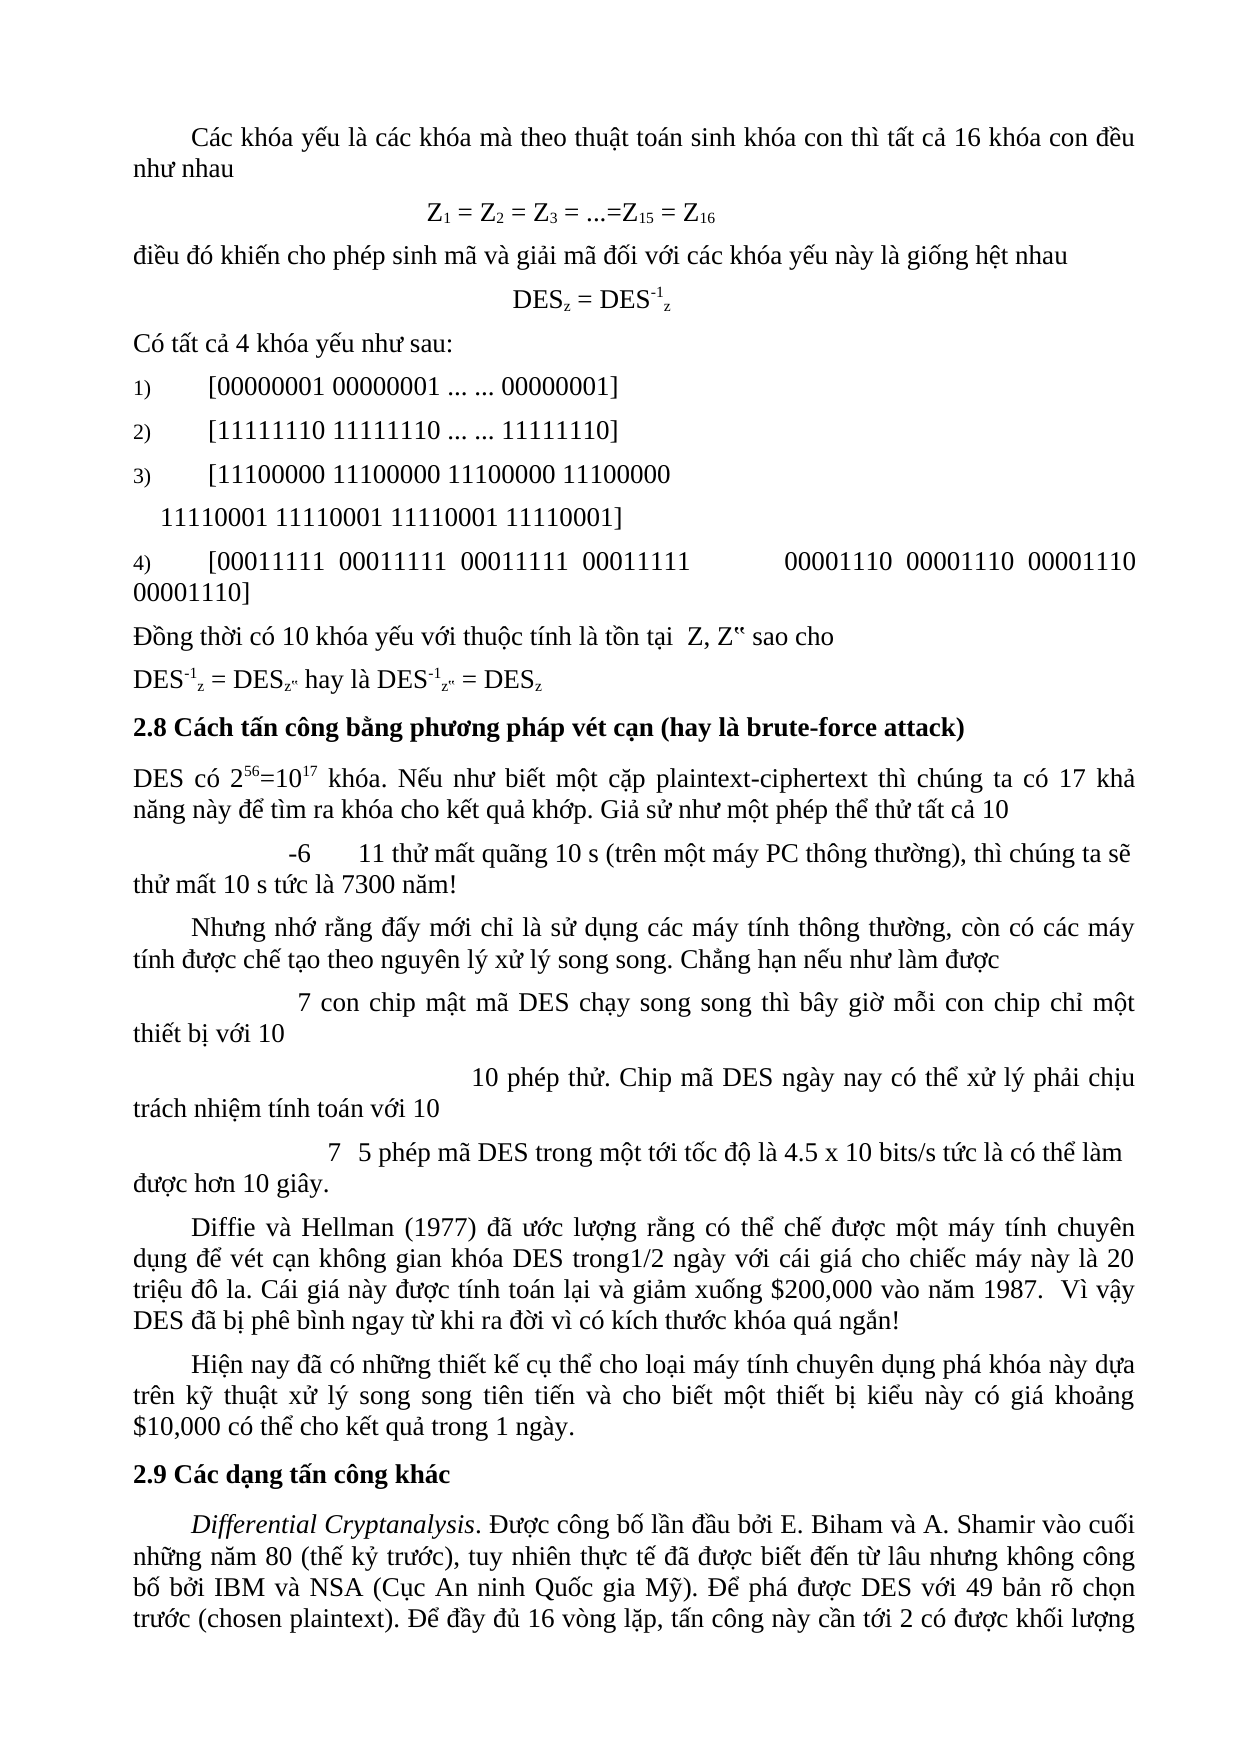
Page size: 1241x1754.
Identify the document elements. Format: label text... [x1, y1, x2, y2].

text Z1 = Z2 = Z3 = ...=Z15 = Z16 [133, 196, 1137, 227]
text 11110001 11110001 11110001 11110001] [133, 501, 1137, 532]
text DES-1z = DESz‟ hay là DES-1z‟ = DESz [133, 663, 1137, 694]
text 10 phép thử. Chip mã DES ngày nay có thể xử lý phải chịu trách nhiệm tính toán với 10 [133, 1061, 1137, 1123]
list [11111110 11111110 ... ... 11111110] [133, 414, 1137, 445]
text 7 5 phép mã DES trong một tới tốc độ là 4.5 x 10 bits/s tức là có thể làm được hơn 10 giây. [133, 1136, 1137, 1198]
text Có tất cả 4 khóa yếu như sau: [133, 327, 1137, 358]
text -6 11 thử mất quãng 10 s (trên một máy PC thông thường), thì chúng ta sẽ thử mất 10 s tức là 7300 năm! [133, 837, 1137, 899]
text điều đó khiến cho phép sinh mã và giải mã đối với các khóa yếu này là giống hệt nhau [133, 239, 1137, 271]
text Nhưng nhớ rằng đấy mới chỉ là sử dụng các máy tính thông thường, còn có các máy tính được chế tạo theo nguyên lý xử lý song song. Chẳng hạn nếu như làm được [133, 912, 1137, 974]
list [11100000 11100000 11100000 11100000 [133, 458, 1137, 489]
text Hiện nay đã có những thiết kế cụ thể cho loại máy tính chuyên dụng phá khóa này dựa trên kỹ thuật xử lý song song tiên tiến và cho biết một thiết bị kiểu này có giá khoảng $10,000 có thể cho kết quả trong 1 ngày. [133, 1348, 1137, 1441]
text 7 con chip mật mã DES chạy song song thì bây giờ mỗi con chip chỉ một thiết bị với 10 [133, 986, 1137, 1049]
text DES có 256=1017 khóa. Nếu như biết một cặp plaintext-ciphertext thì chúng ta có 17 khả năng này để tìm ra khóa cho kết quả khớp. Giả sử như một phép thể thử tất cả 10 [133, 762, 1137, 824]
text Đồng thời có 10 khóa yếu với thuộc tính là tồn tại Z, Z‟ sao cho [133, 620, 1137, 651]
list [00000001 00000001 ... ... 00000001] [133, 370, 1137, 402]
text DESz = DES-1z [133, 283, 1137, 314]
list [00011111 00011111 00011111 00011111 00001110 00001110 00001110 00001110] [133, 545, 1137, 607]
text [133, 1509, 1137, 1633]
text Diffie và Hellman (1977) đã ước lượng rằng có thể chế được một máy tính chuyên dụng để vét cạn không gian khóa DES trong1/2 ngày với cái giá cho chiếc máy này là 20 triệu đô la. Cái giá này được tính toán lại và giảm xuống $200,000 vào năm 1987. Vì vậy DES đã bị phê bình ngay từ khi ra đời vì có kích thước khóa quá ngắn! [133, 1211, 1137, 1335]
subtitle 2.9 Các dạng tấn công khác [133, 1458, 1137, 1489]
subtitle 2.8 Cách tấn công bằng phương pháp vét cạn (hay là brute-force attack) [133, 711, 1137, 742]
text Các khóa yếu là các khóa mà theo thuật toán sinh khóa con thì tất cả 16 khóa con đều như nhau [133, 121, 1137, 183]
